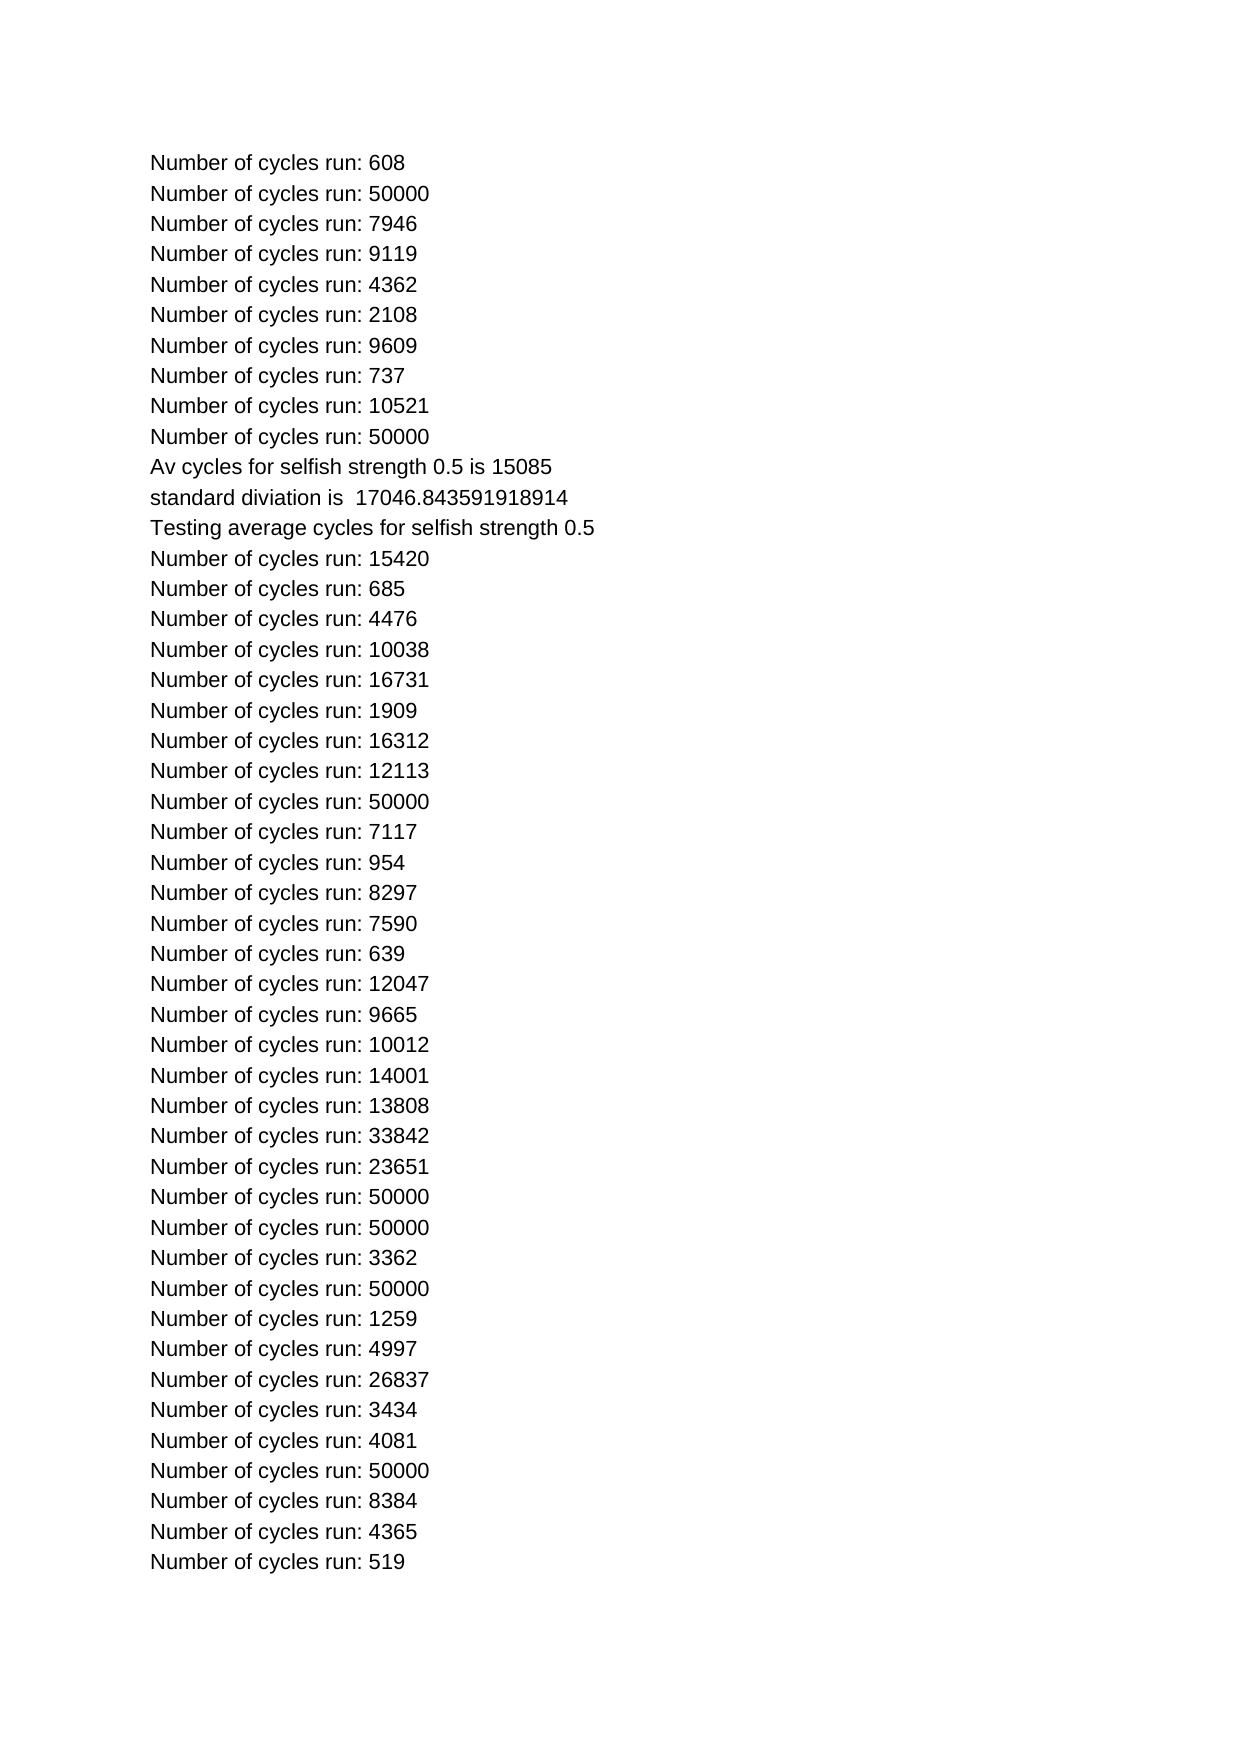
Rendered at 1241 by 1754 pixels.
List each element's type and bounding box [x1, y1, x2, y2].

text [150, 150, 1090, 1574]
